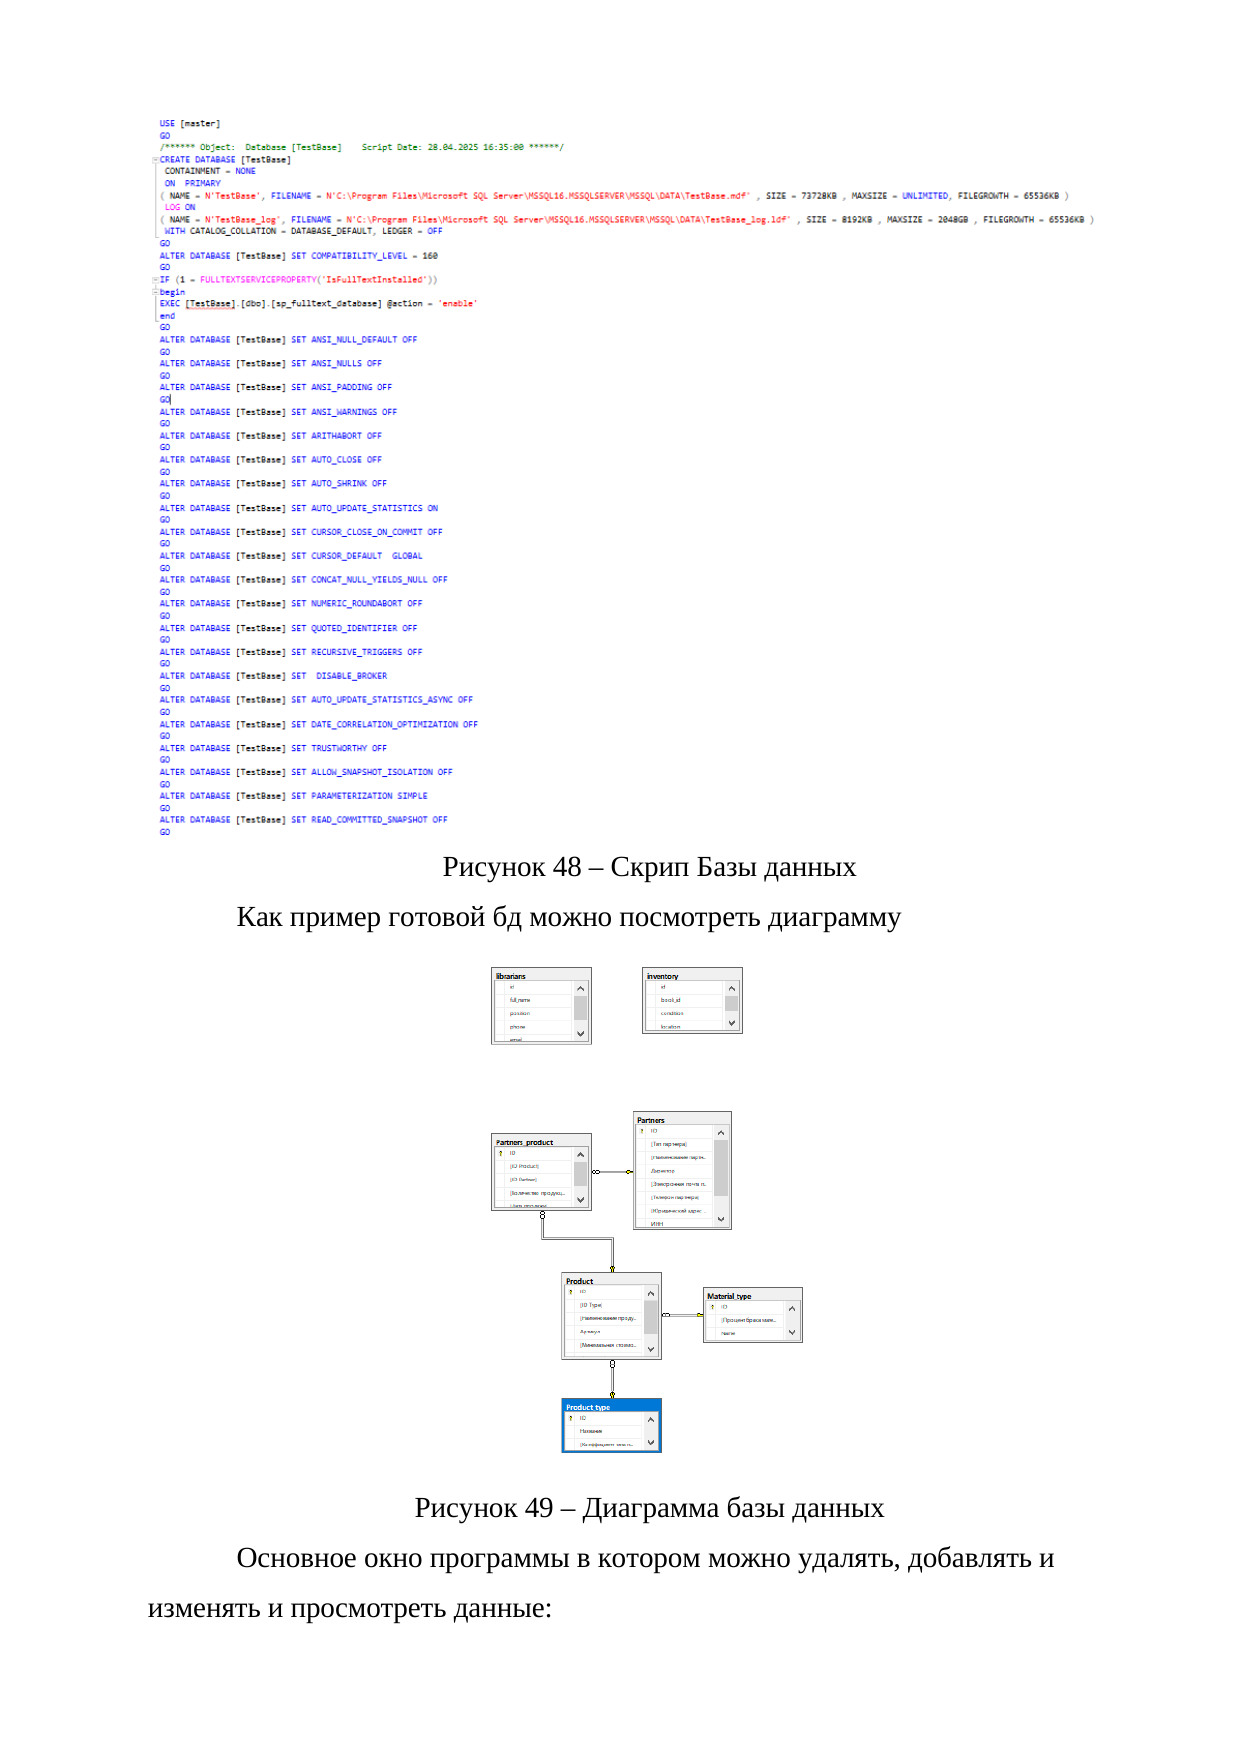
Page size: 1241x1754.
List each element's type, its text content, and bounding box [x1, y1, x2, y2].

text Как пример готовой бд можно посмотреть диаграмму [148, 899, 1152, 933]
picture [147, 118, 1152, 835]
picture [449, 949, 850, 1476]
text Рисунок 49 – Диаграмма базы данных [148, 1490, 1152, 1523]
text Основное окно программы в котором можно удалять, добавлять и изменять и просмотреть данные: [148, 1540, 1152, 1624]
text Рисунок 48 – Скрип Базы данных [148, 849, 1152, 882]
